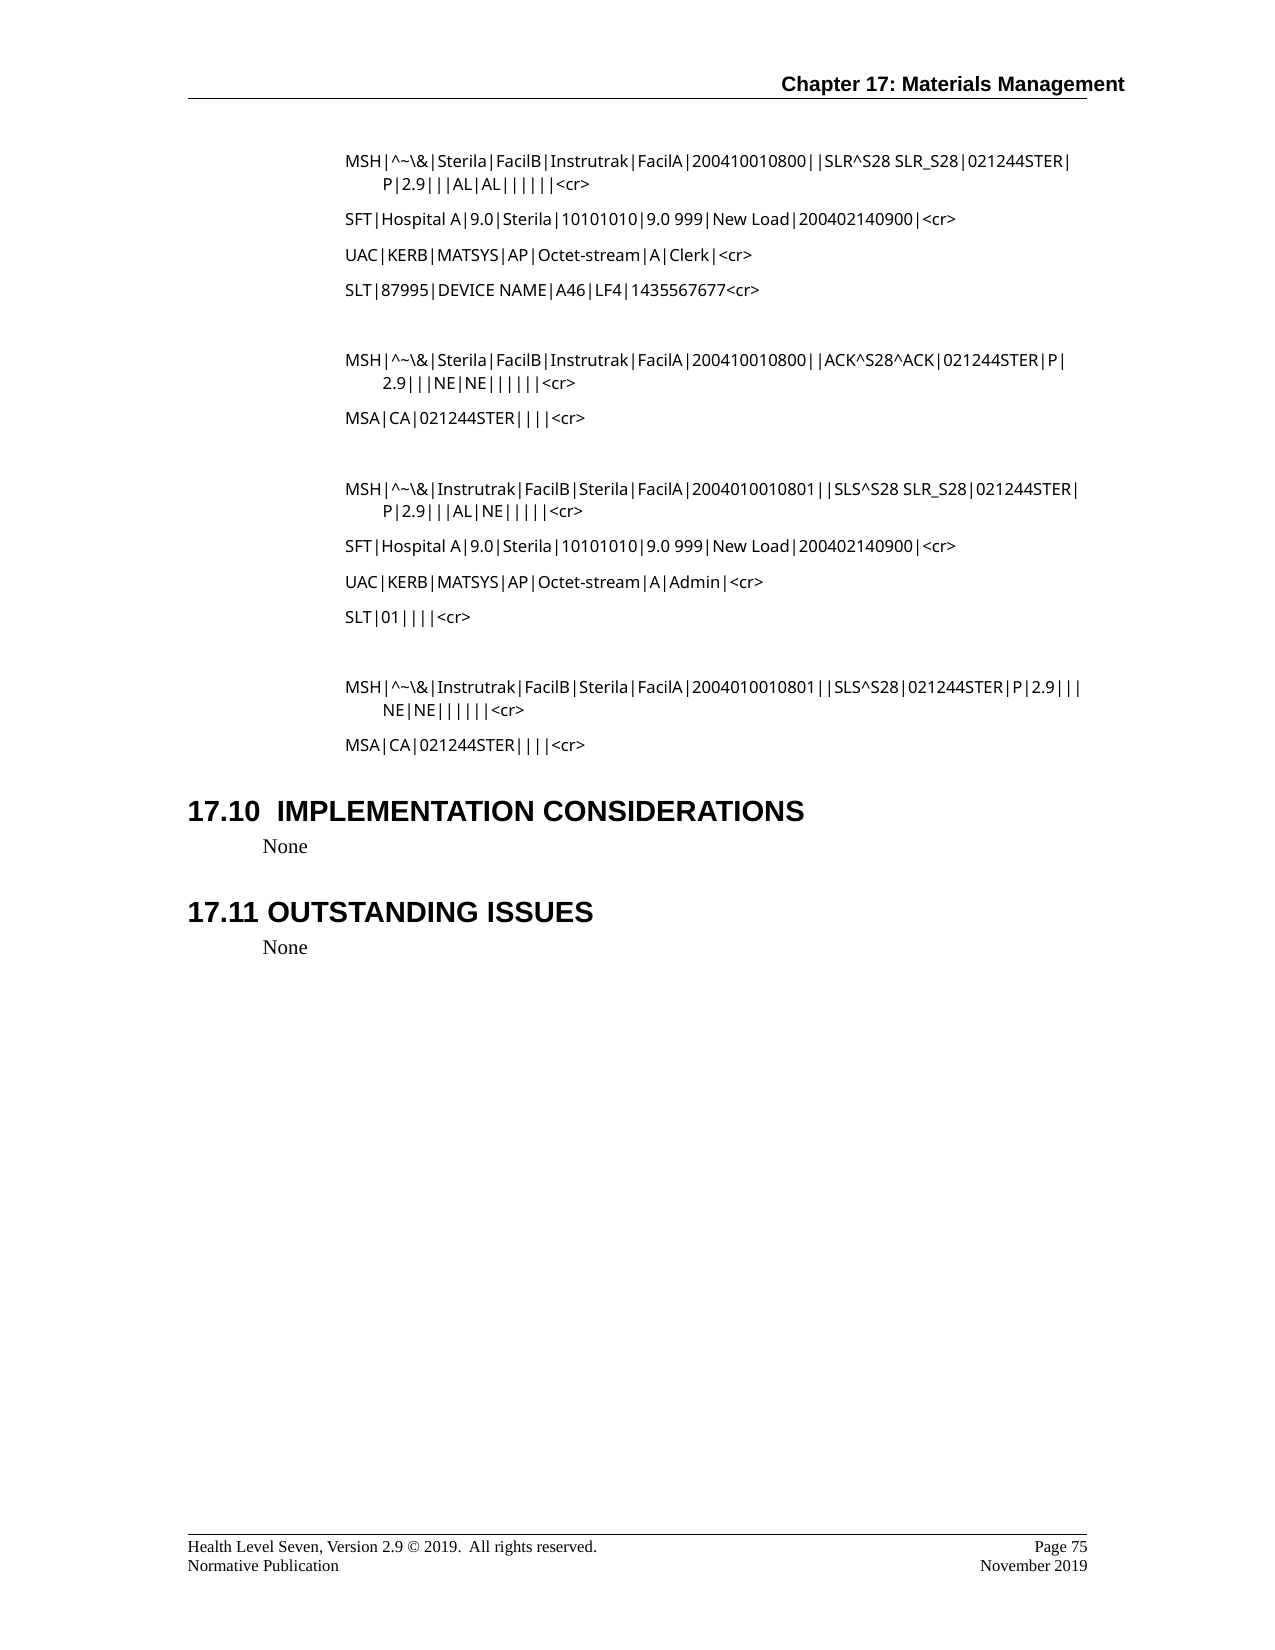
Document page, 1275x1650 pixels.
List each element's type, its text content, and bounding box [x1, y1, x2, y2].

text SLT|87995|DEVICE NAME|A46|LF4|1435567677<cr> [345, 278, 1087, 301]
text SLT|01||||<cr> [345, 605, 1087, 628]
text MSA|CA|021244STER||||<cr> [345, 734, 1087, 756]
text MSH|^~\&|Sterila|FacilB|Instrutrak|FacilA|200410010800||ACK^S28^ACK|021244STER|P|2.9|||NE|NE||||||<cr> [345, 349, 1087, 394]
subtitle OUtstanding Issues [187, 895, 1087, 929]
text SFT|Hospital A|9.0|Sterila|10101010|9.0 999|New Load|200402140900|<cr> [345, 535, 1087, 558]
text None [262, 935, 1087, 959]
text UAC|KERB|MATSYS|AP|Octet-stream|A|Admin|<cr> [345, 570, 1087, 593]
text None [262, 834, 1087, 858]
text MSH|^~\&|Instrutrak|FacilB|Sterila|FacilA|2004010010801||SLS^S28|021244STER|P|2.9|||NE|NE||||||<cr> [345, 676, 1087, 721]
text MSH|^~\&|Sterila|FacilB|Instrutrak|FacilA|200410010800||SLR^S28 SLR_S28|021244STER|P|2.9|||AL|AL||||||<cr> [345, 150, 1087, 195]
text UAC|KERB|MATSYS|AP|Octet-stream|A|Clerk|<cr> [345, 243, 1087, 266]
subtitle Implementation Considerations [187, 794, 1087, 827]
text MSA|CA|021244STER||||<cr> [345, 407, 1087, 429]
text MSH|^~\&|Instrutrak|FacilB|Sterila|FacilA|2004010010801||SLS^S28 SLR_S28|021244STER|P|2.9|||AL|NE|||||<cr> [345, 477, 1087, 522]
text SFT|Hospital A|9.0|Sterila|10101010|9.0 999|New Load|200402140900|<cr> [345, 208, 1087, 231]
